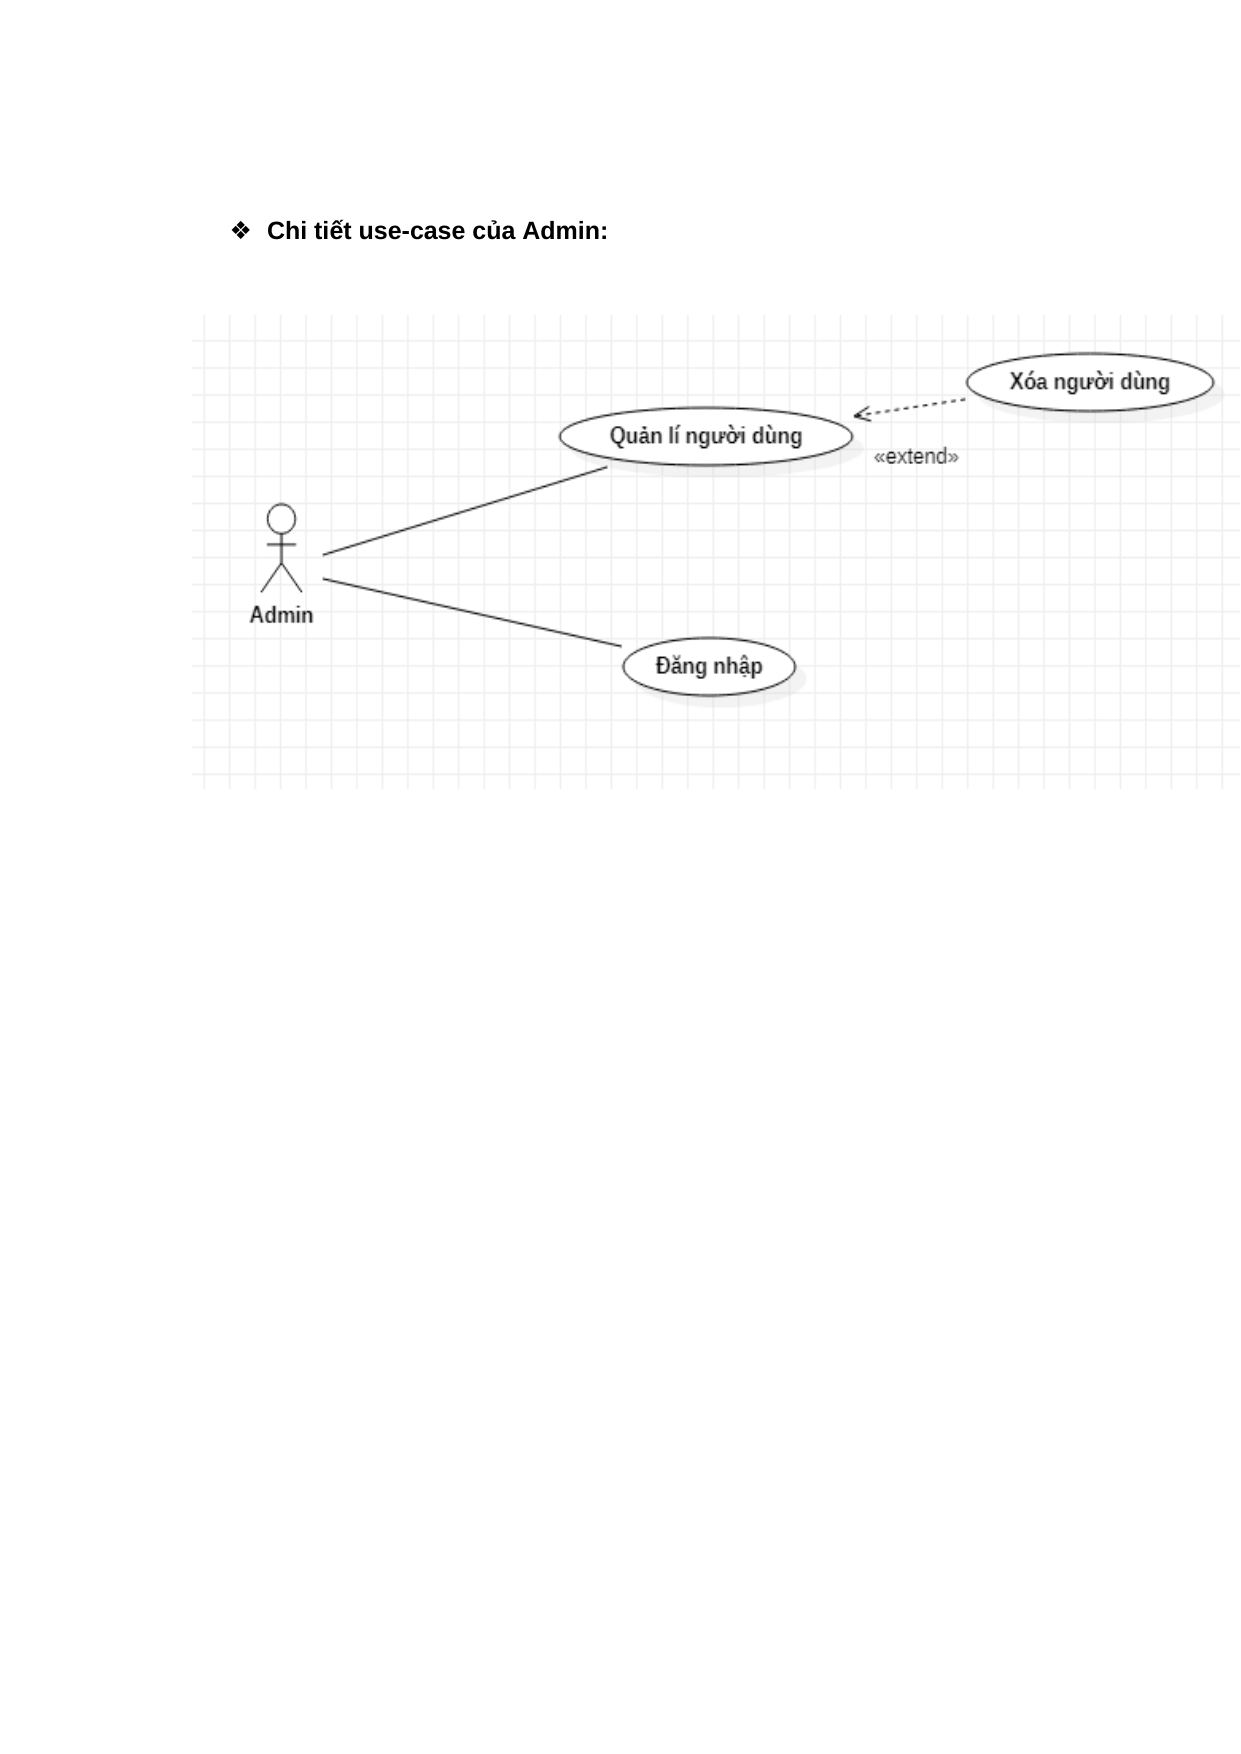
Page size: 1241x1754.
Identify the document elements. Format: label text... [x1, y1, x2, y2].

list Chi tiết use-case của Admin: [229, 216, 1090, 245]
picture [191, 315, 1241, 789]
